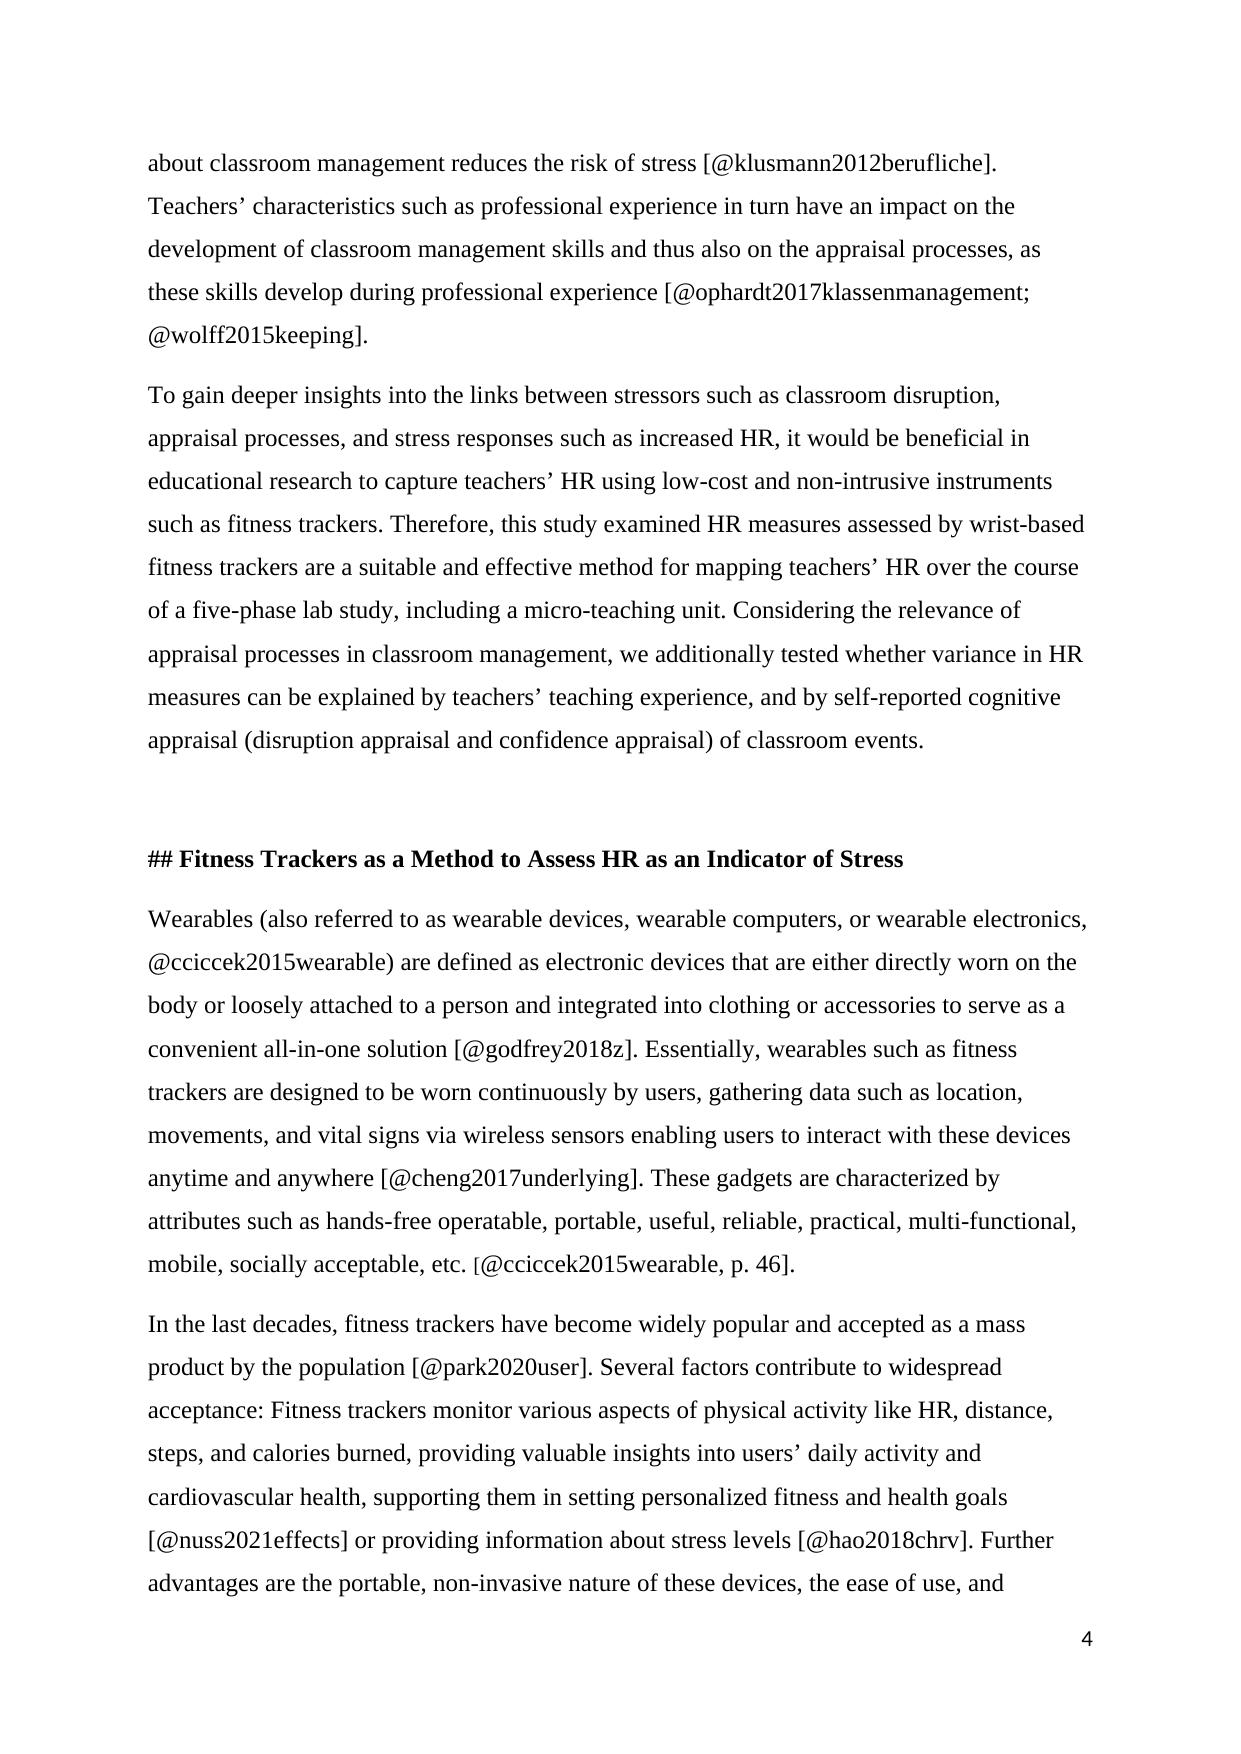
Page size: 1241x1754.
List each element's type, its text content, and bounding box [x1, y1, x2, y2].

text Wearables (also referred to as wearable devices, wearable computers, or wearable electronics, @cciccek2015wearable) are defined as electronic devices that are either directly worn on the body or loosely attached to a person and integrated into clothing or accessories to serve as a convenient all-in-one solution [@godfrey2018z]. Essentially, wearables such as fitness trackers are designed to be worn continuously by users, gathering data such as location, movements, and vital signs via wireless sensors enabling users to interact with these devices anytime and anywhere [@cheng2017underlying]. These gadgets are characterized by attributes such as hands-free operatable, portable, useful, reliable, practical, multi-functional, mobile, socially acceptable, etc. [@cciccek2015wearable, p. 46]. [148, 904, 1093, 1278]
text ## Fitness Trackers as a Method to Assess HR as an Indicator of Stress [148, 844, 1093, 873]
text To gain deeper insights into the links between stressors such as classroom disruption, appraisal processes, and stress responses such as increased HR, it would be beneficial in educational research to capture teachers’ HR using low-cost and non-intrusive instruments such as fitness trackers. Therefore, this study examined HR measures assessed by wrist-based fitness trackers are a suitable and effective method for mapping teachers’ HR over the course of a five-phase lab study, including a micro-teaching unit. Considering the relevance of appraisal processes in classroom management, we additionally tested whether variance in HR measures can be explained by teachers’ teaching experience, and by self-reported cognitive appraisal (disruption appraisal and confidence appraisal) of classroom events. [148, 380, 1093, 754]
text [148, 148, 1093, 349]
